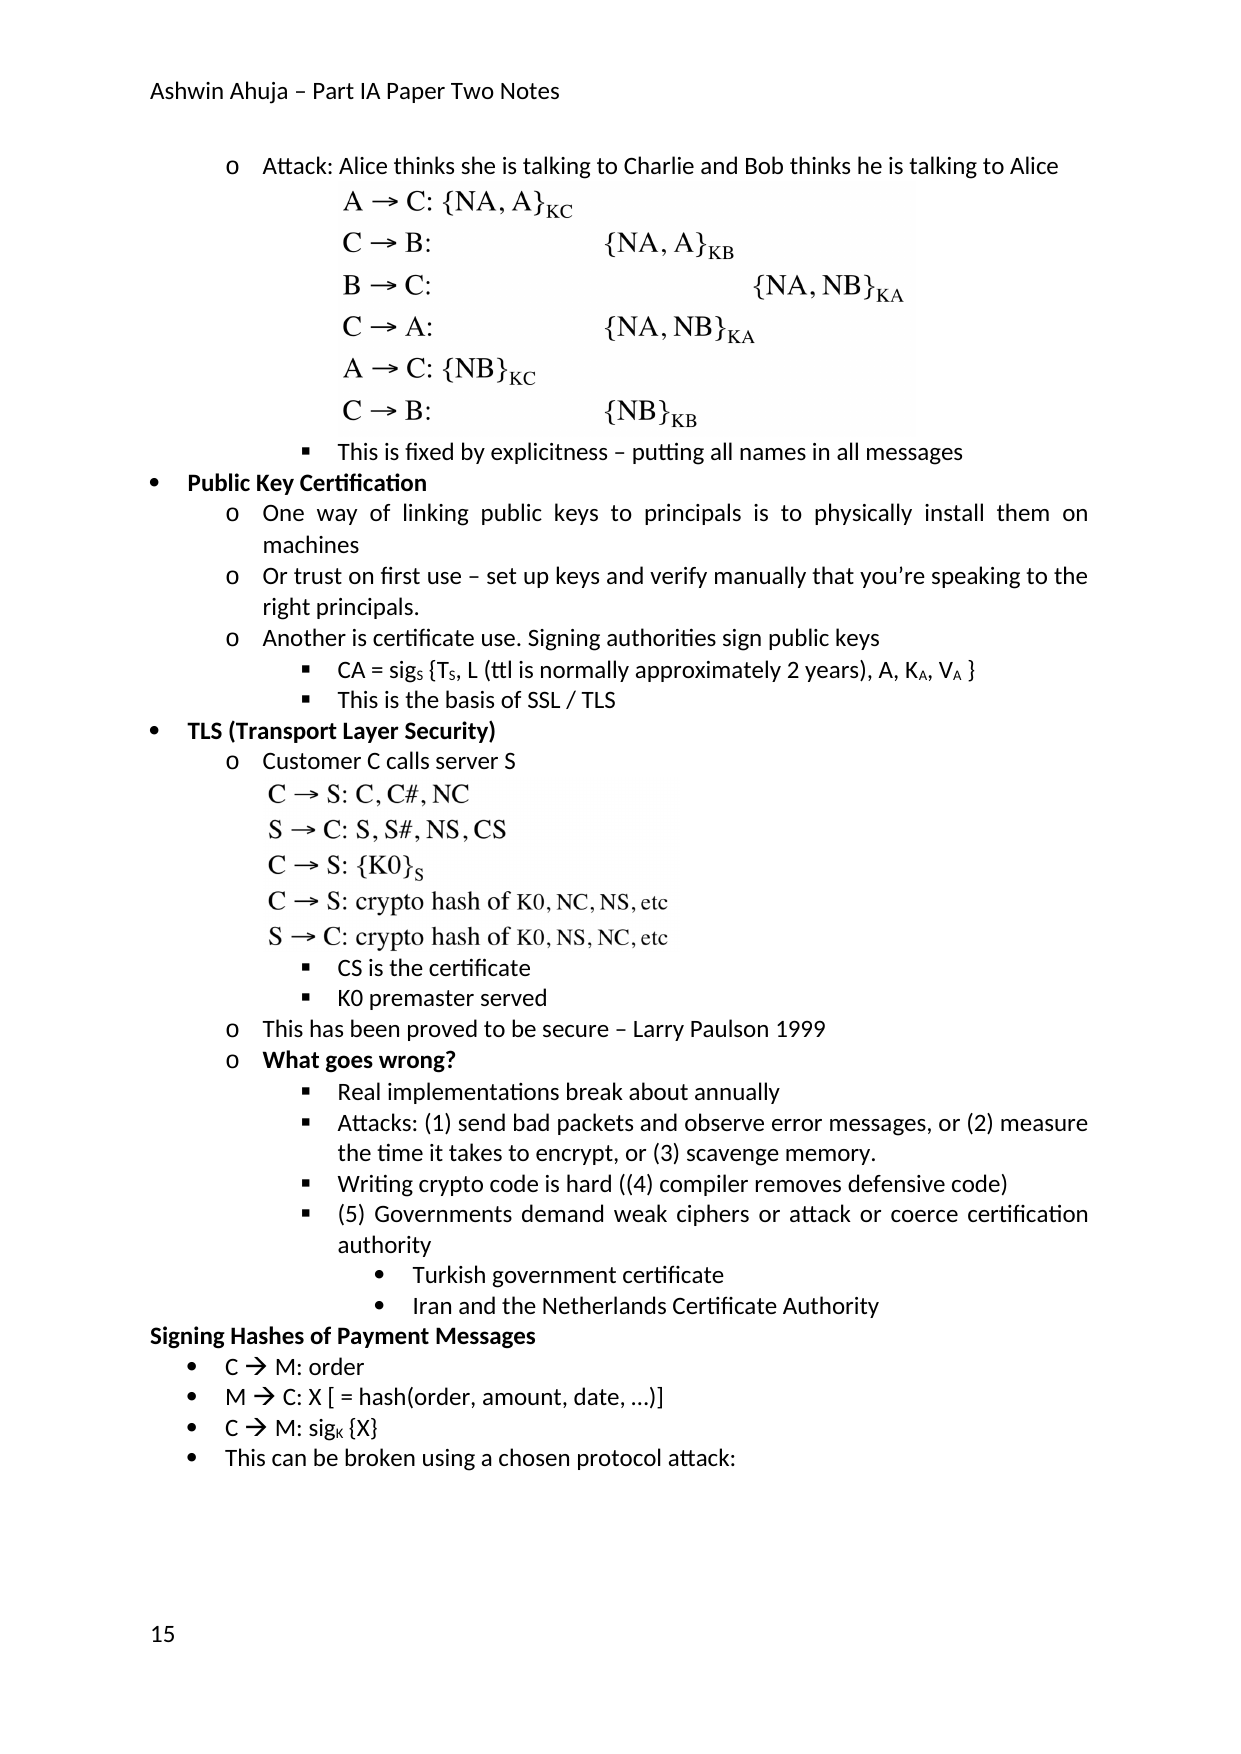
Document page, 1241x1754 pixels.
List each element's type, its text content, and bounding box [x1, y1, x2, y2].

text Signing Hashes of Payment Messages [150, 1320, 1090, 1351]
picture [262, 777, 681, 952]
list M C: X [ = hash(order, amount, date, …)] [187, 1381, 1090, 1412]
list Iran and the Netherlands Certificate Authority [375, 1290, 1090, 1320]
list Attack: Alice thinks she is talking to Charlie and Bob thinks he is talking to Alice [225, 150, 1090, 182]
list Customer C calls server S [225, 745, 1090, 777]
list Turkish government certificate [375, 1259, 1090, 1290]
list TLS (Transport Layer Security) [150, 715, 1090, 745]
list Writing crypto code is hard ((4) compiler removes defensive code) [300, 1168, 1090, 1198]
list This can be broken using a chosen protocol attack: [187, 1442, 1090, 1473]
list C M: sigK {X} [187, 1412, 1090, 1442]
list C M: order [187, 1351, 1090, 1381]
list Public Key Certification [150, 467, 1090, 497]
list Real implementations break about annually [300, 1076, 1090, 1107]
list This is the basis of SSL / TLS [300, 684, 1090, 715]
list Another is certificate use. Signing authorities sign public keys [225, 622, 1090, 654]
list This has been proved to be secure – Larry Paulson 1999 [225, 1013, 1090, 1044]
list CS is the certificate [300, 952, 1090, 982]
list K0 premaster served [300, 982, 1090, 1013]
list Attacks: (1) send bad packets and observe error messages, or (2) measure the time it takes to encrypt, or (3) scavenge memory. [300, 1107, 1090, 1168]
list What goes wrong? [225, 1044, 1090, 1076]
picture [337, 181, 917, 437]
list This is fixed by explicitness – putting all names in all messages [300, 436, 1090, 467]
list (5) Governments demand weak ciphers or attack or coerce certification authority [300, 1198, 1090, 1259]
list Or trust on first use – set up keys and verify manually that you’re speaking to the right principals. [225, 560, 1090, 622]
list One way of linking public keys to principals is to physically install them on machines [225, 497, 1090, 560]
list CA = sigS {TS, L (ttl is normally approximately 2 years), A, KA, VA } [300, 654, 1090, 684]
